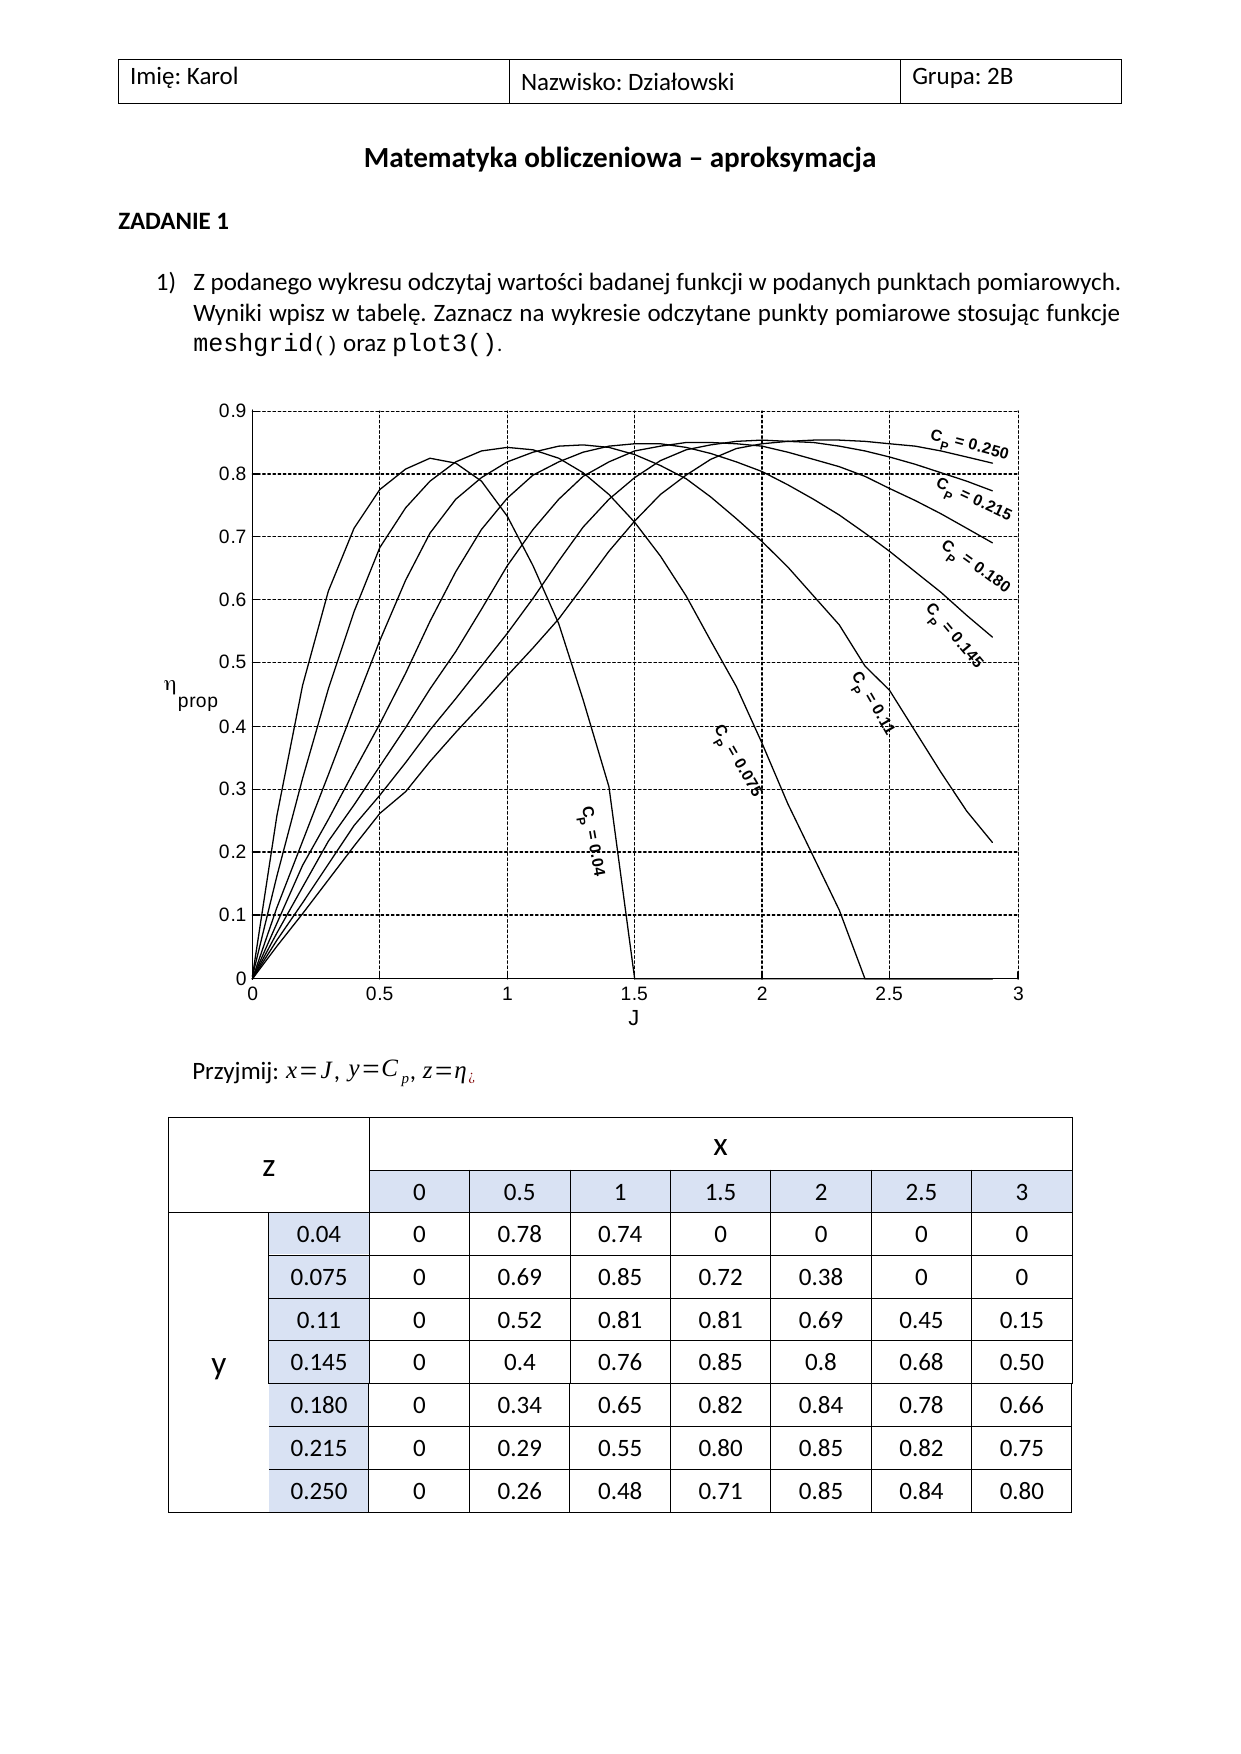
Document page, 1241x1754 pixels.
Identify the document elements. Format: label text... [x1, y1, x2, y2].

table_cell 0.29 [470, 1427, 569, 1469]
table_cell 0 [370, 1171, 469, 1212]
table_cell 0.50 [972, 1341, 1072, 1383]
table_header Grupa: 2B [901, 60, 1121, 102]
table_cell 0.80 [972, 1470, 1071, 1512]
table_cell 0.71 [671, 1470, 770, 1512]
table_cell 2 [771, 1171, 871, 1212]
table_cell 1.5 [671, 1171, 770, 1212]
table_cell 0 [872, 1213, 971, 1254]
table_cell 0.74 [571, 1213, 670, 1254]
table_cell 0.04 [269, 1213, 369, 1254]
table_cell 0.250 [269, 1470, 368, 1512]
table_cell 0 [771, 1213, 871, 1254]
table_cell 0.82 [872, 1427, 971, 1469]
table_cell 0.38 [771, 1256, 871, 1298]
table_cell 0.81 [671, 1299, 770, 1340]
list Z podanego wykresu odczytaj wartości badanej funkcji w podanych punktach pomiarowych. Wyniki wpisz w tabelę. Zaznacz na wykresie odczytane punkty pomiarowe stosując funkcje meshgrid() oraz plot3(). [156, 266, 1122, 359]
table_cell 0.15 [972, 1299, 1072, 1340]
text Matematyka obliczeniowa – aproksymacja [118, 139, 1122, 175]
table_cell 2.5 [872, 1171, 971, 1212]
table_cell 0.11 [269, 1299, 369, 1340]
table_cell 0.65 [570, 1384, 670, 1426]
table_cell 0.85 [771, 1427, 871, 1469]
table_cell 0.80 [671, 1427, 770, 1469]
table_cell 0.34 [470, 1384, 569, 1426]
table_cell 0.5 [470, 1171, 570, 1212]
table_cell 0.55 [570, 1427, 670, 1469]
table_cell 0 [370, 1341, 469, 1383]
table_cell 0.075 [269, 1256, 369, 1298]
table_header z [169, 1118, 369, 1212]
table_cell 0.68 [872, 1341, 971, 1383]
table_header x [370, 1118, 1072, 1169]
table_cell 0.75 [972, 1427, 1071, 1469]
table_cell 0 [872, 1256, 971, 1298]
text ZADANIE 1 [118, 205, 1122, 236]
table_cell 0 [370, 1299, 469, 1340]
table_cell 0.82 [671, 1384, 770, 1426]
table_cell 0.78 [872, 1384, 971, 1426]
table_cell 0.81 [571, 1299, 670, 1340]
table_cell 0 [671, 1213, 770, 1254]
table_cell 0.85 [671, 1341, 770, 1383]
table_cell 0.84 [771, 1384, 871, 1426]
table_cell 0.26 [470, 1470, 569, 1512]
table_cell 0.85 [571, 1256, 670, 1298]
table_cell 0.69 [771, 1299, 871, 1340]
table_cell 0.45 [872, 1299, 971, 1340]
table_header Nazwisko: Działowski [510, 60, 900, 102]
table_cell 0.84 [872, 1470, 971, 1512]
table_cell 0.85 [771, 1470, 871, 1512]
table_cell 0.8 [771, 1341, 871, 1383]
table_cell 0.72 [671, 1256, 770, 1298]
table_cell 0.76 [571, 1341, 670, 1383]
table_cell 3 [972, 1171, 1072, 1212]
text Przyjmij: , , [118, 1055, 1122, 1086]
table_cell 0.78 [470, 1213, 570, 1254]
table_cell 0.48 [570, 1470, 670, 1512]
table_cell 0.180 [269, 1384, 368, 1426]
table_cell 0 [370, 1256, 469, 1298]
table_cell 0.66 [972, 1384, 1071, 1426]
table_cell y [169, 1213, 269, 1512]
table_cell 0.145 [269, 1341, 369, 1383]
table_header Imię: Karol [119, 60, 509, 102]
table_cell 0 [369, 1427, 469, 1469]
table_cell 0 [972, 1213, 1072, 1254]
table_cell 0.69 [470, 1256, 570, 1298]
table_cell 0.215 [269, 1427, 368, 1469]
table_cell 0 [369, 1470, 469, 1512]
table_cell 1 [571, 1171, 670, 1212]
table_cell 0.52 [470, 1299, 570, 1340]
table_cell 0 [369, 1384, 469, 1426]
table_cell 0.4 [470, 1341, 570, 1383]
table_cell 0 [370, 1213, 469, 1254]
table_cell 0 [972, 1256, 1072, 1298]
